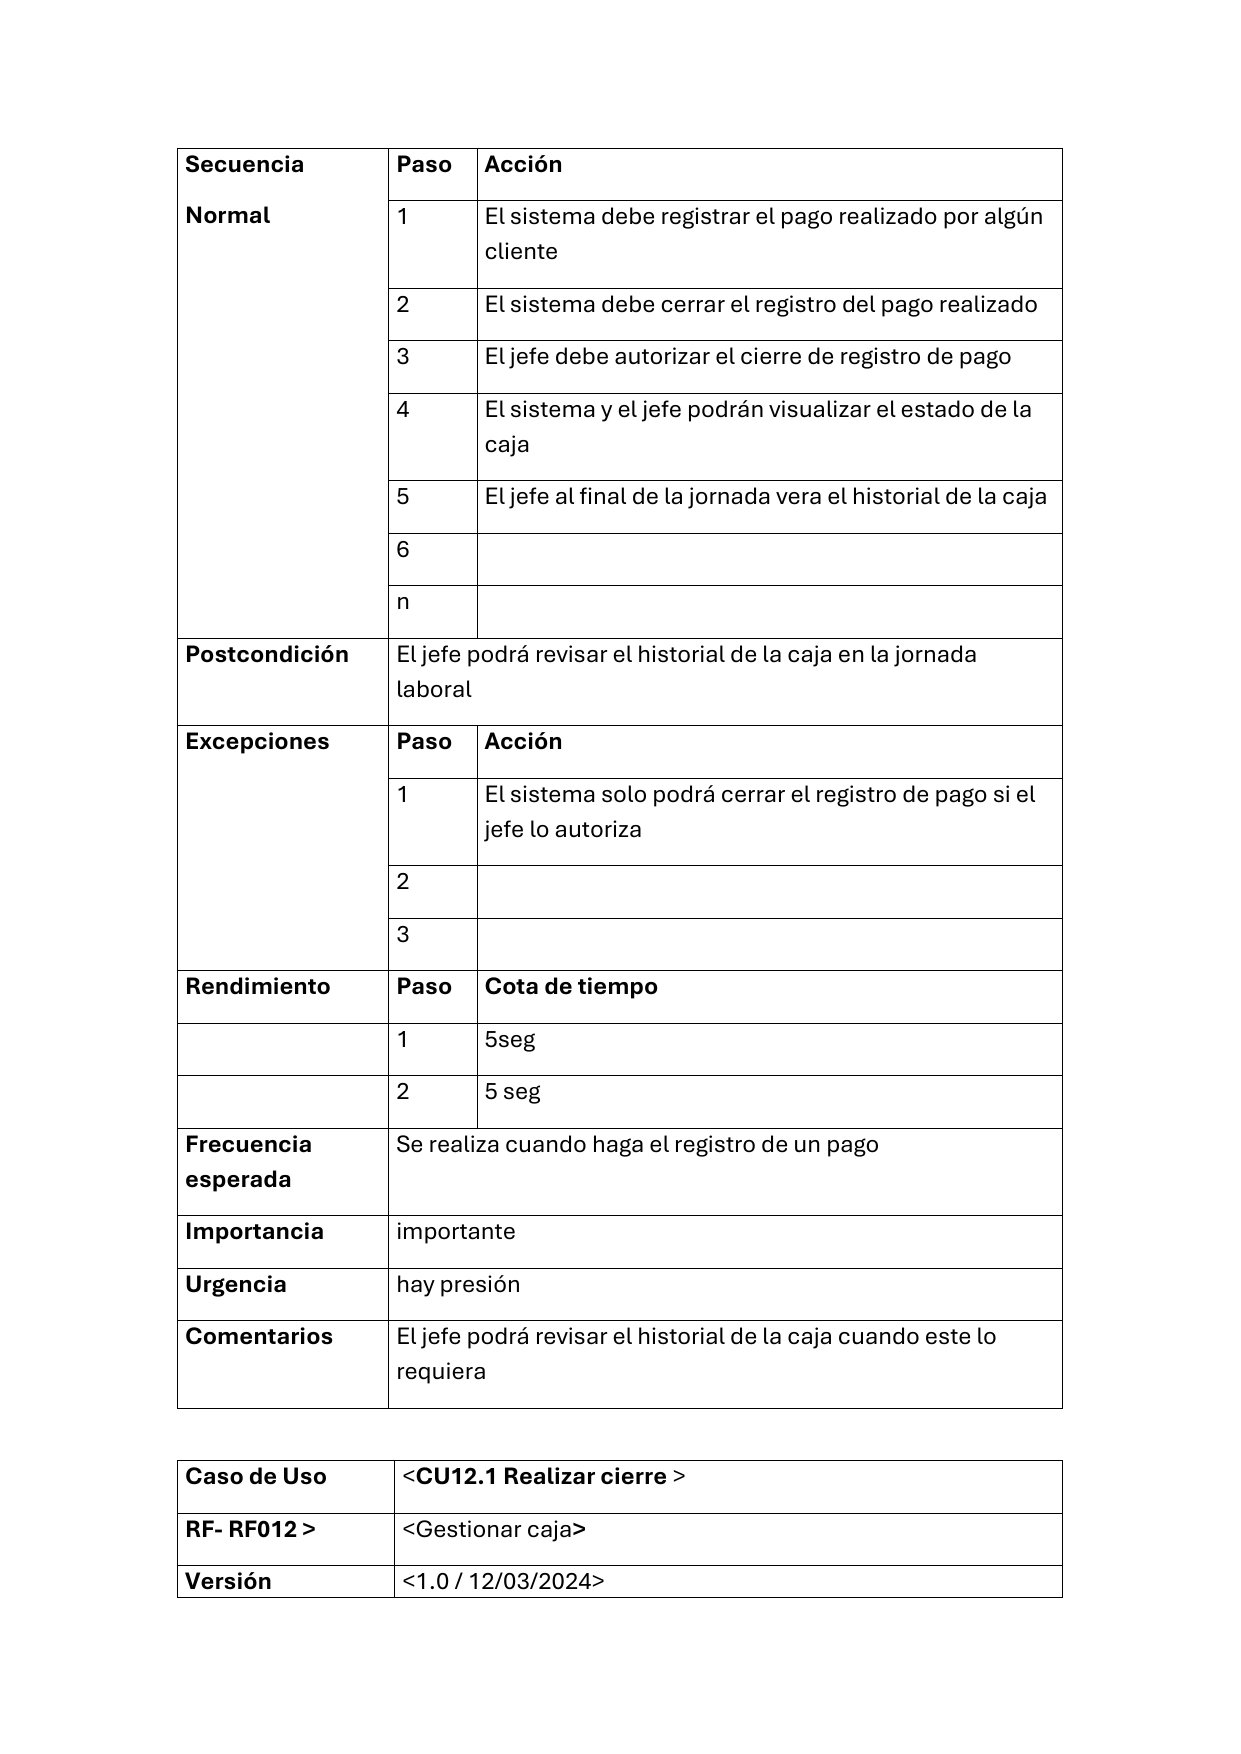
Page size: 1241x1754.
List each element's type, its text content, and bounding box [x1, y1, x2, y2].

table_cell 3 [389, 919, 477, 970]
table_cell El sistema y el jefe podrán visualizar el estado de la caja [478, 394, 1062, 480]
table_cell El jefe podrá revisar el historial de la caja en la jornada laboral [389, 639, 1062, 725]
table_cell 5 seg [478, 1076, 1062, 1128]
table_cell El jefe podrá revisar el historial de la caja cuando este lo requiera [389, 1321, 1062, 1408]
table_cell 1 [389, 201, 477, 288]
table_cell Paso [389, 149, 477, 200]
table_cell [478, 586, 1062, 638]
table_cell [178, 1024, 388, 1075]
table_cell Cota de tiempo [478, 971, 1062, 1023]
table_cell [478, 866, 1062, 918]
table_cell <Gestionar caja> [395, 1514, 1062, 1565]
table_cell Excepciones [178, 726, 388, 970]
table_cell Versión [178, 1566, 394, 1597]
table_header <CU12.1 Realizar cierre > [395, 1461, 1062, 1513]
table_cell hay presión [389, 1269, 1062, 1320]
table_cell n [389, 586, 477, 638]
table_cell Rendimiento [178, 971, 388, 1023]
table_cell [478, 919, 1062, 970]
table_cell El sistema debe registrar el pago realizado por algún cliente [478, 201, 1062, 288]
table_cell Paso [389, 726, 477, 778]
table_cell Secuencia Normal [178, 149, 388, 638]
table_cell Paso [389, 971, 477, 1023]
table_cell 6 [389, 534, 477, 585]
table_header Caso de Uso [178, 1461, 394, 1513]
table_cell <1.0 / 12/03/2024> [395, 1566, 1062, 1597]
table_cell Comentarios [178, 1321, 388, 1408]
table_cell El jefe al final de la jornada vera el historial de la caja [478, 481, 1062, 533]
table_cell 3 [389, 341, 477, 393]
table_cell Se realiza cuando haga el registro de un pago [389, 1129, 1062, 1215]
table_cell [478, 534, 1062, 585]
table_cell 2 [389, 1076, 477, 1128]
table_cell 2 [389, 866, 477, 918]
table_cell 5seg [478, 1024, 1062, 1075]
table_cell El sistema solo podrá cerrar el registro de pago si el jefe lo autoriza [478, 779, 1062, 865]
table_cell 1 [389, 779, 477, 865]
table_cell Acción [478, 149, 1062, 200]
table_cell 2 [389, 289, 477, 340]
table_cell RF- RF012 > [178, 1514, 394, 1565]
table_cell importante [389, 1216, 1062, 1268]
table_cell 4 [389, 394, 477, 480]
table_cell Importancia [178, 1216, 388, 1268]
table_cell Acción [478, 726, 1062, 778]
table_cell Frecuencia esperada [178, 1129, 388, 1215]
table_cell [178, 1076, 388, 1128]
table_cell Urgencia [178, 1269, 388, 1320]
table_cell El sistema debe cerrar el registro del pago realizado [478, 289, 1062, 340]
table_cell 5 [389, 481, 477, 533]
table_cell Postcondición [178, 639, 388, 725]
table_cell El jefe debe autorizar el cierre de registro de pago [478, 341, 1062, 393]
table_cell 1 [389, 1024, 477, 1075]
